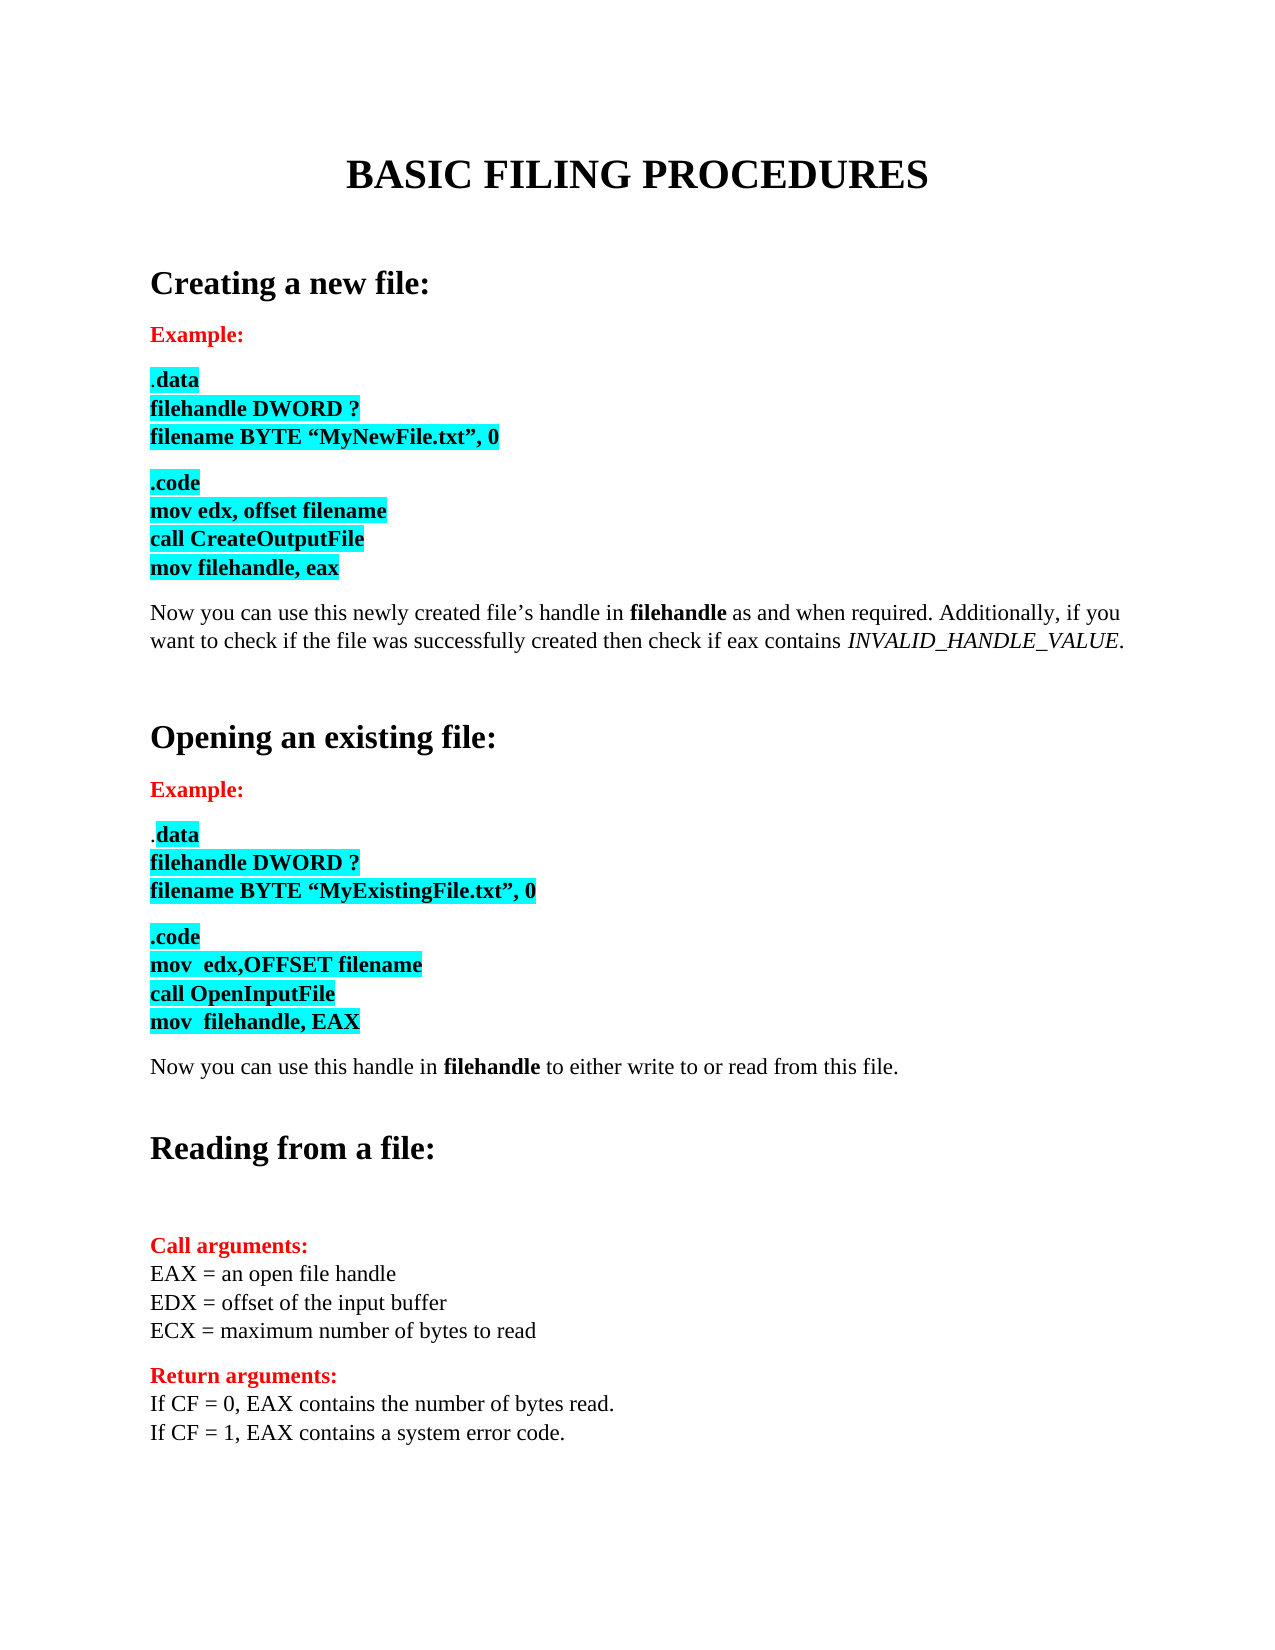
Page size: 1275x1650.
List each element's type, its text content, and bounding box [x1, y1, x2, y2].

text Creating a new file: [150, 263, 1125, 302]
text Now you can use this newly created file’s handle in filehandle as and when required. Additionally, if you want to check if the file was successfully created then check if eax contains INVALID_HANDLE_VALUE. [150, 599, 1125, 654]
text Reading from a file: [150, 1128, 1125, 1167]
text Example: [150, 321, 1125, 348]
text Now you can use this handle in filehandle to either write to or read from this file. [150, 1053, 1125, 1110]
text .data filehandle DWORD ? filename BYTE “MyExistingFile.txt”, 0 [150, 821, 1125, 904]
text BASIC FILING PROCEDURES [150, 150, 1125, 198]
text Opening an existing file: [150, 718, 1125, 756]
text Return arguments: If CF = 0, EAX contains the number of bytes read. If CF = 1, EAX contains a system error code. [150, 1362, 1125, 1445]
text Example: [150, 776, 1125, 802]
text Call arguments: EAX = an open file handle EDX = offset of the input buffer ECX = maximum number of bytes to read [150, 1232, 1125, 1343]
text .code mov edx,OFFSET filename call OpenInputFile mov filehandle, EAX [150, 923, 1125, 1034]
text .data filehandle DWORD ? filename BYTE “MyNewFile.txt”, 0 [150, 367, 1125, 450]
text .code mov edx, offset filename call CreateOutputFile mov filehandle, eax [150, 468, 1125, 580]
